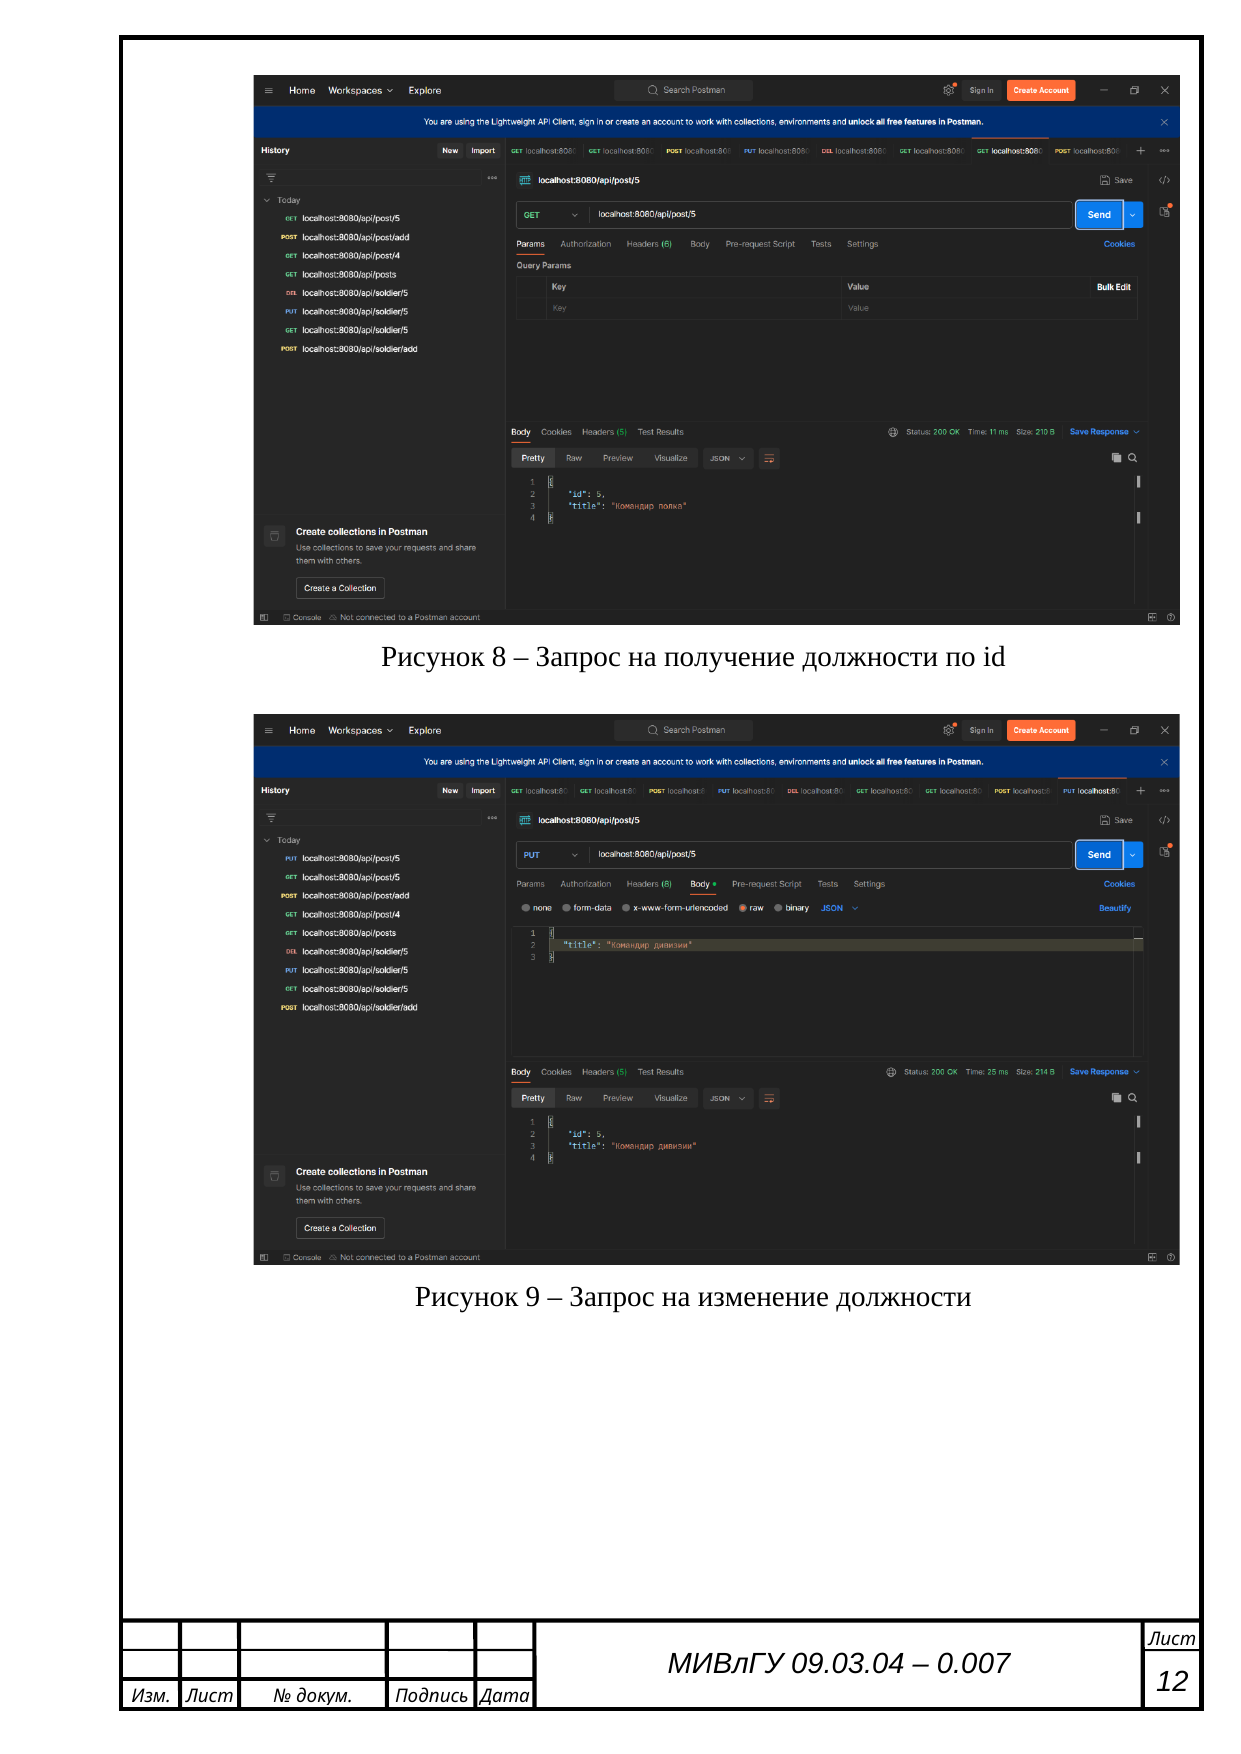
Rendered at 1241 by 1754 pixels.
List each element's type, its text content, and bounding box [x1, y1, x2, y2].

text Рисунок 8 – Запрос на получение должности по id [224, 639, 1133, 673]
text Рисунок 9 – Запрос на изменение должности [224, 1279, 1133, 1312]
picture [253, 75, 1180, 625]
picture [253, 714, 1180, 1265]
